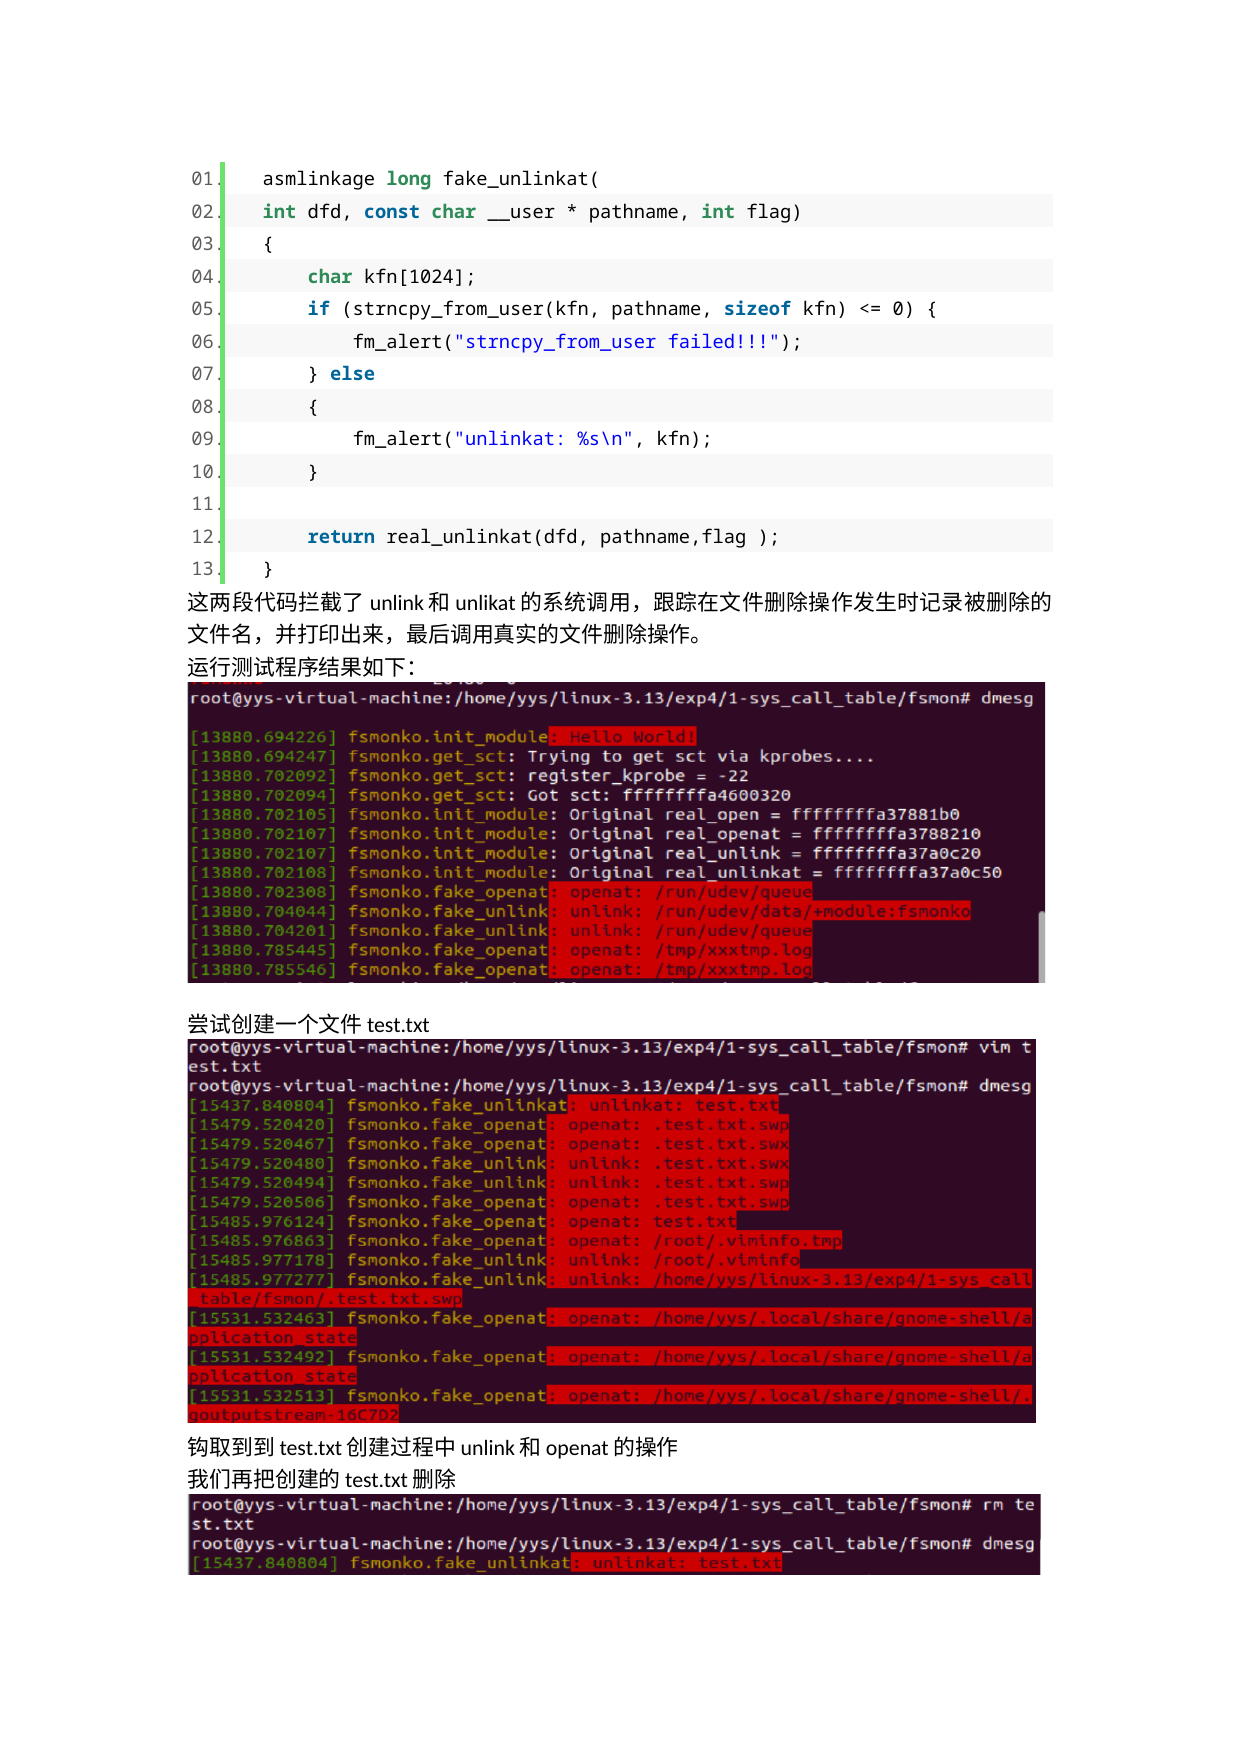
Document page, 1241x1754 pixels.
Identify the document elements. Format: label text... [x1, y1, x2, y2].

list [225, 324, 1053, 357]
text 这两段代码拦截了unlink和unlikat的系统调用，跟踪在文件删除操作发生时记录被删除的文件名，并打印出来，最后调用真实的文件删除操作。 [187, 584, 1053, 649]
text 尝试创建一个文件test.txt [187, 1007, 1053, 1039]
list return real_unlinkat(dfd, pathname,flag ); [225, 519, 1053, 552]
text 运行测试程序结果如下： [187, 649, 1053, 682]
list { [225, 389, 1053, 422]
list fm_alert("unlinkat: %s\n", kfn); [225, 422, 1053, 454]
text 钩取到到test.txt创建过程中unlink和openat的操作 [187, 1429, 1053, 1462]
list asmlinkage long fake_unlinkat( [225, 162, 1053, 194]
list } [225, 552, 1053, 584]
picture [187, 1039, 1036, 1423]
list { [225, 227, 1053, 259]
list } else [225, 357, 1053, 389]
picture [187, 682, 1046, 983]
list if (strncpy_from_user(kfn, pathname, sizeof kfn) <= 0) { [225, 292, 1053, 324]
list } [225, 454, 1053, 487]
list char kfn[1024]; [225, 259, 1053, 292]
list int dfd, const char __user * pathname, int flag) [225, 194, 1053, 227]
text 我们再把创建的test.txt删除 [187, 1462, 1053, 1494]
picture [187, 1494, 1041, 1575]
